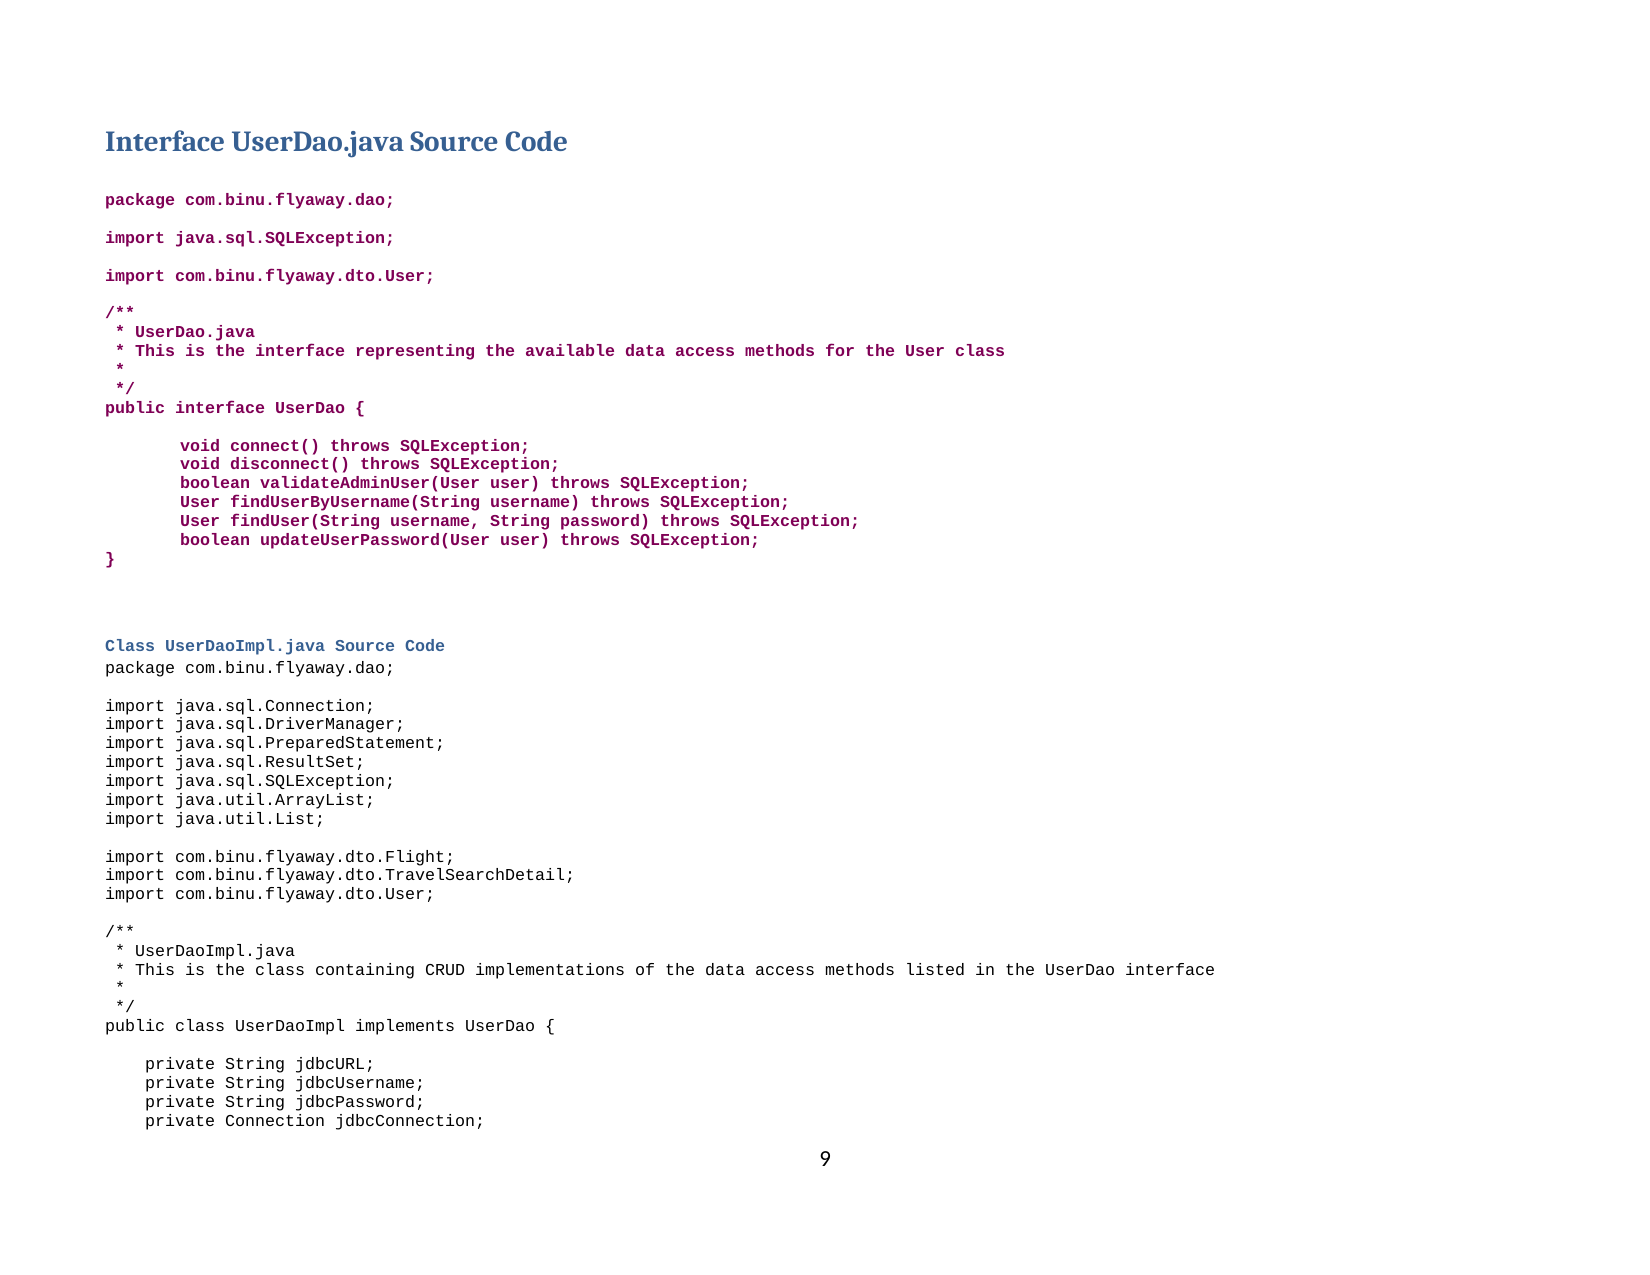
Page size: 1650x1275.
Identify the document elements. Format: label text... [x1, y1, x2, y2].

text * UserDao.java [105, 324, 1545, 343]
text import java.util.List; [105, 810, 1545, 829]
text /** [105, 923, 1545, 942]
text private String jdbcUsername; [105, 1074, 1545, 1093]
text boolean validateAdminUser(User user) throws SQLException; [105, 475, 1545, 494]
text */ [105, 999, 1545, 1018]
text import java.sql.ResultSet; [105, 754, 1545, 773]
text public class UserDaoImpl implements UserDao { [105, 1018, 1545, 1037]
text import java.sql.Connection; [105, 697, 1545, 716]
text import com.binu.flyaway.dto.Flight; [105, 848, 1545, 867]
text import java.sql.SQLException; [105, 773, 1545, 792]
text * This is the class containing CRUD implementations of the data access methods listed in the UserDao interface [105, 961, 1545, 980]
text void connect() throws SQLException; [105, 437, 1545, 456]
text import com.binu.flyaway.dto.TravelSearchDetail; [105, 867, 1545, 886]
text * This is the interface representing the available data access methods for the User class [105, 343, 1545, 362]
subtitle Interface UserDao.java Source Code [105, 125, 1545, 158]
text private String jdbcPassword; [105, 1093, 1545, 1112]
text package com.binu.flyaway.dao; [105, 192, 1545, 211]
text * UserDaoImpl.java [105, 942, 1545, 961]
text /** [105, 305, 1545, 324]
text import com.binu.flyaway.dto.User; [105, 886, 1545, 905]
text private Connection jdbcConnection; [105, 1112, 1545, 1131]
text public interface UserDao { [105, 399, 1545, 418]
text User findUser(String username, String password) throws SQLException; [105, 512, 1545, 531]
text import java.sql.DriverManager; [105, 716, 1545, 735]
text package com.binu.flyaway.dao; [105, 659, 1545, 678]
text * [105, 980, 1545, 999]
text import java.util.ArrayList; [105, 792, 1545, 810]
subtitle Class UserDaoImpl.java Source Code [105, 638, 1545, 657]
text import java.sql.PreparedStatement; [105, 735, 1545, 754]
text boolean updateUserPassword(User user) throws SQLException; [105, 531, 1545, 550]
text import java.sql.SQLException; [105, 230, 1545, 248]
text private String jdbcURL; [105, 1056, 1545, 1074]
text } [105, 550, 1545, 569]
text User findUserByUsername(String username) throws SQLException; [105, 494, 1545, 512]
text void disconnect() throws SQLException; [105, 456, 1545, 475]
text */ [105, 381, 1545, 399]
text import com.binu.flyaway.dto.User; [105, 267, 1545, 286]
text * [105, 362, 1545, 381]
